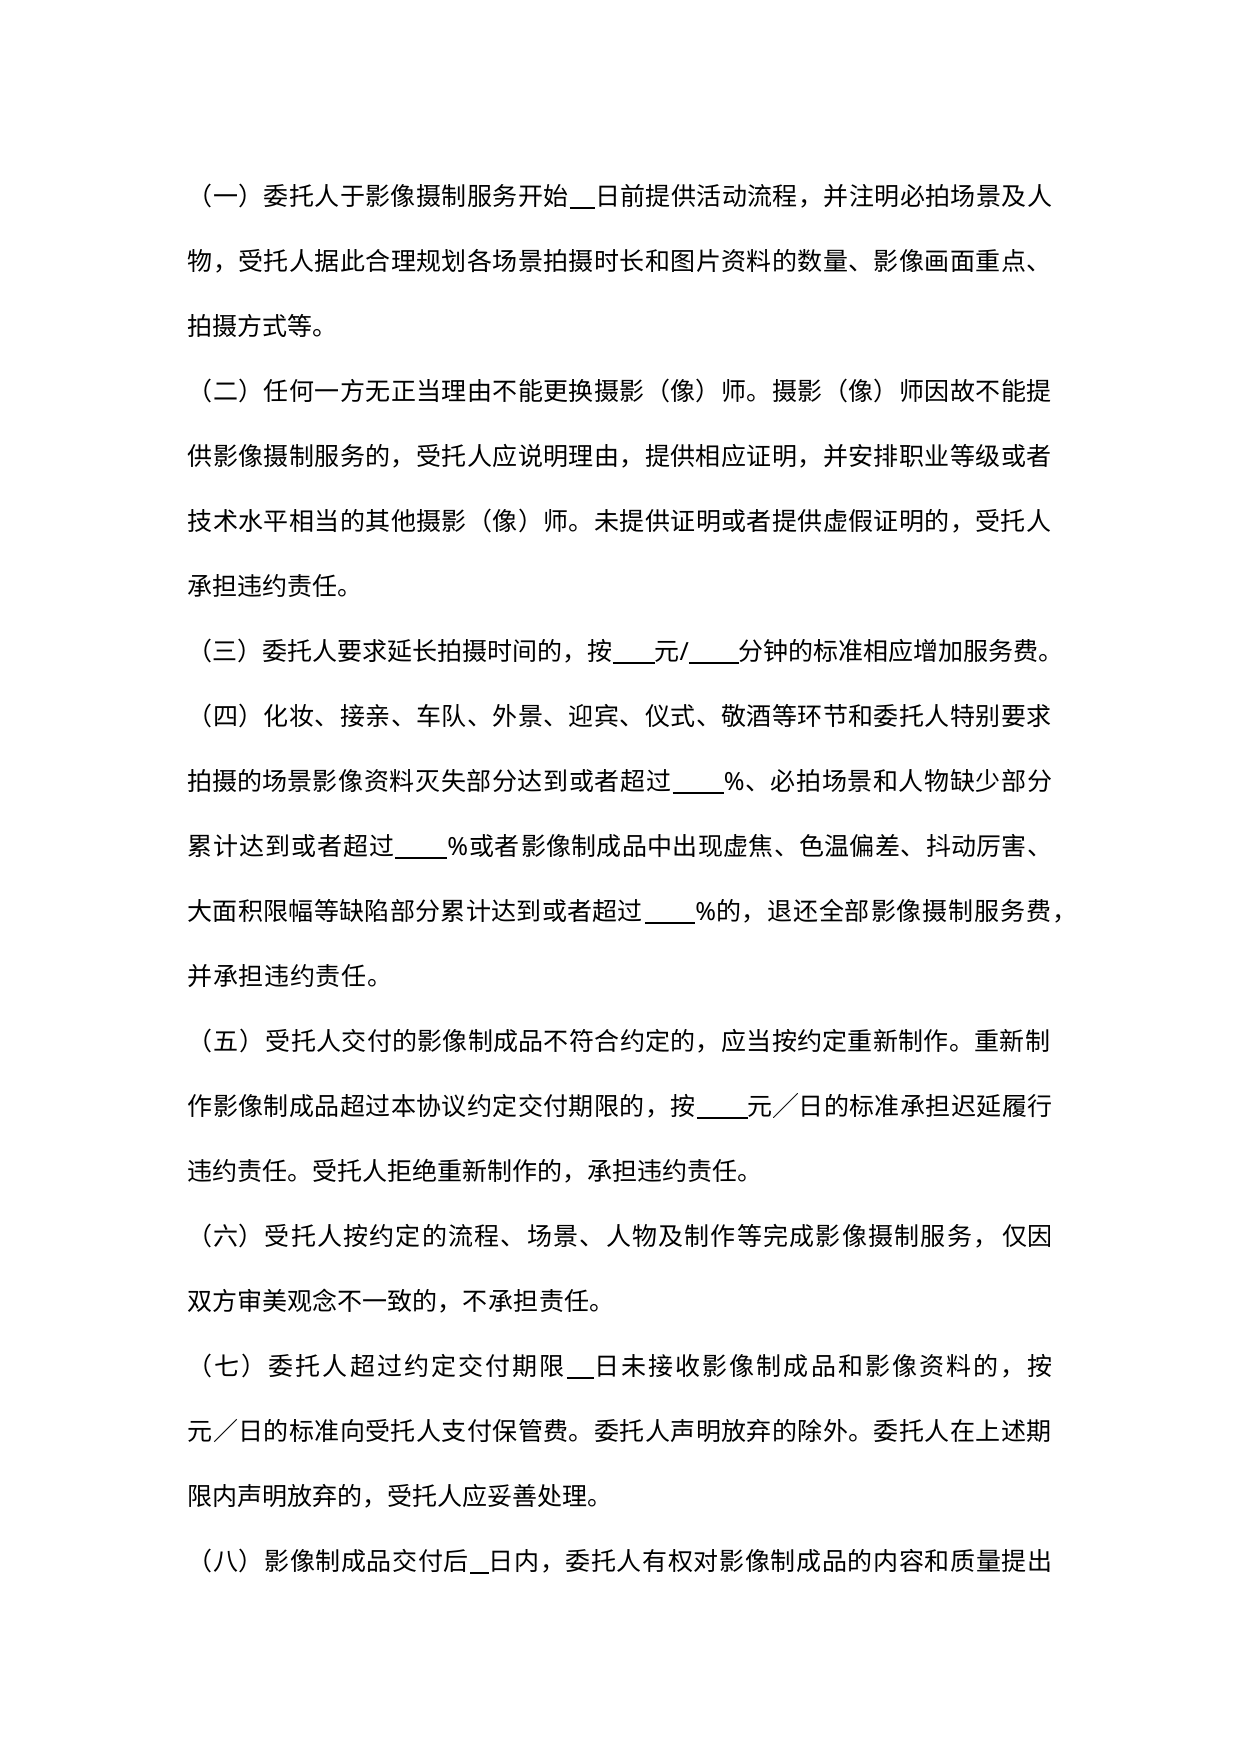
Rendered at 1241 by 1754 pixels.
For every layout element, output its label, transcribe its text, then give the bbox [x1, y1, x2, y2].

text （五）受托人交付的影像制成品不符合约定的，应当按约定重新制作。重新制作影像制成品超过本协议约定交付期限的，按 元╱日的标准承担迟延履行违约责任。受托人拒绝重新制作的，承担违约责任。 [187, 1007, 1053, 1202]
text （七）委托人超过约定交付期限 日未接收影像制成品和影像资料的，按 元／日的标准向受托人支付保管费。委托人声明放弃的除外。委托人在上述期限内声明放弃的，受托人应妥善处理。 [187, 1332, 1053, 1527]
text （四）化妆、接亲、车队、外景、迎宾、仪式、敬酒等环节和委托人特别要求拍摄的场景影像资料灭失部分达到或者超过 %、必拍场景和人物缺少部分累计达到或者超过 %或者影像制成品中出现虚焦、色温偏差、抖动厉害、大面积限幅等缺陷部分累计达到或者超过 %的，退还全部影像摄制服务费，并承担违约责任。 [187, 682, 1053, 1007]
text （六）受托人按约定的流程、场景、人物及制作等完成影像摄制服务，仅因双方审美观念不一致的，不承担责任。 [187, 1202, 1053, 1332]
text （一）委托人于影像摄制服务开始 日前提供活动流程，并注明必拍场景及人物，受托人据此合理规划各场景拍摄时长和图片资料的数量、影像画面重点、拍摄方式等。 [187, 162, 1053, 357]
text （三）委托人要求延长拍摄时间的，按 元/ 分钟的标准相应增加服务费。 [187, 617, 1053, 682]
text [187, 1527, 1053, 1592]
text （二）任何一方无正当理由不能更换摄影（像）师。摄影（像）师因故不能提供影像摄制服务的，受托人应说明理由，提供相应证明，并安排职业等级或者技术水平相当的其他摄影（像）师。未提供证明或者提供虚假证明的，受托人承担违约责任。 [187, 357, 1053, 617]
